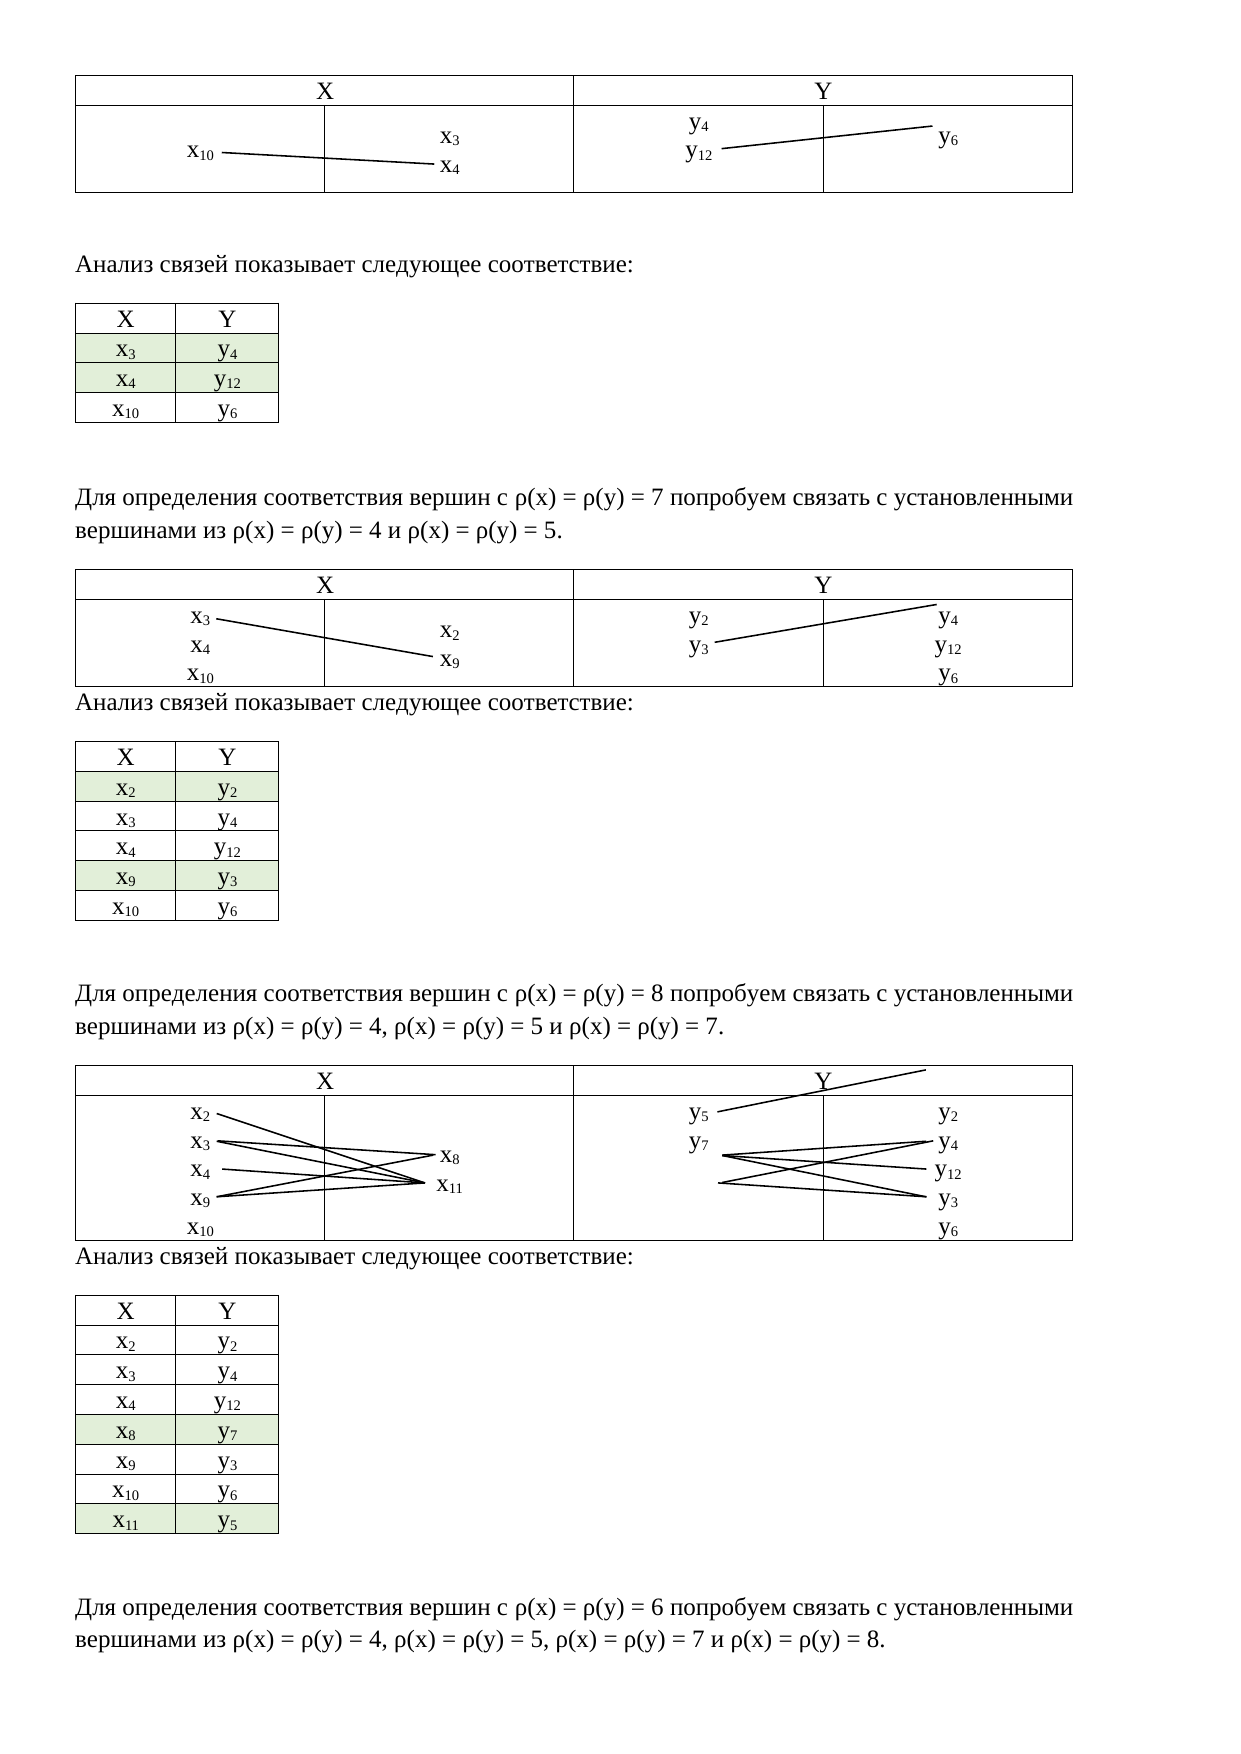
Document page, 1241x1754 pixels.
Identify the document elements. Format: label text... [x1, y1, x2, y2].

text Анализ связей показывает следующее соответствие: [75, 687, 1165, 716]
table_cell y4 [176, 334, 278, 362]
table_cell x10 [76, 891, 175, 920]
table_cell x2 [76, 1326, 175, 1354]
table_cell x3 [76, 802, 175, 830]
table_cell y2 [176, 1326, 278, 1354]
table_cell y12 [176, 831, 278, 860]
table_cell x3 x4 x10 [76, 600, 324, 686]
table_cell y7 [176, 1415, 278, 1444]
text Для определения соответствия вершин с ρ(x) = ρ(y) = 6 попробуем связать с установленными вершинами из ρ(x) = ρ(y) = 4, ρ(x) = ρ(y) = 5, ρ(x) = ρ(y) = 7 и ρ(x) = ρ(y) = 8. [75, 1592, 1165, 1653]
table_cell y12 [176, 1385, 278, 1414]
table_cell y4 [176, 1355, 278, 1384]
table_header X [76, 742, 175, 771]
table_header X [76, 304, 175, 332]
table_cell y6 [824, 106, 1072, 192]
table_header X [76, 1066, 573, 1095]
table_cell x4 [76, 363, 175, 392]
table_cell y6 [176, 393, 278, 422]
table_cell x2 x3 x4 x9 x10 [76, 1096, 324, 1240]
table_cell x3 [76, 1355, 175, 1384]
table_cell x10 [76, 393, 175, 422]
table_cell x2 [76, 772, 175, 801]
table_cell y3 [176, 861, 278, 890]
table_cell y2 y3 [574, 600, 823, 686]
table_header X [76, 1296, 175, 1324]
table_cell x10 [76, 106, 324, 192]
table_cell x9 [76, 861, 175, 890]
table_cell y12 [176, 363, 278, 392]
table_cell y5 y7 [574, 1096, 823, 1240]
table_header Y [574, 1066, 1072, 1095]
table_cell y2 [176, 772, 278, 801]
table_header Y [176, 304, 278, 332]
table_cell x11 [76, 1504, 175, 1533]
table_cell x2 x9 [325, 600, 573, 686]
table_cell x4 [76, 1385, 175, 1414]
table_cell y4 y12 [574, 106, 823, 192]
table_cell x3 [76, 334, 175, 362]
table_header X [76, 76, 573, 105]
table_header Y [176, 1296, 278, 1324]
table_cell y4 [176, 802, 278, 830]
text Для определения соответствия вершин с ρ(x) = ρ(y) = 8 попробуем связать с установленными вершинами из ρ(x) = ρ(y) = 4, ρ(x) = ρ(y) = 5 и ρ(x) = ρ(y) = 7. [75, 978, 1165, 1040]
table_cell x10 [76, 1475, 175, 1503]
table_header Y [176, 742, 278, 771]
table_cell y6 [176, 1475, 278, 1503]
text Для определения соответствия вершин с ρ(x) = ρ(y) = 7 попробуем связать с установленными вершинами из ρ(x) = ρ(y) = 4 и ρ(x) = ρ(y) = 5. [75, 482, 1165, 544]
table_header Y [574, 76, 1072, 105]
table_cell y6 [176, 891, 278, 920]
text Анализ связей показывает следующее соответствие: [75, 249, 1165, 277]
text Анализ связей показывает следующее соответствие: [75, 1241, 1165, 1269]
table_header X [76, 570, 573, 599]
table_cell x3 x4 [325, 106, 573, 192]
table_cell x4 [76, 831, 175, 860]
table_cell y3 [176, 1445, 278, 1473]
table_cell y2 y4 y12 y3 y6 [824, 1096, 1072, 1240]
table_cell y4 y12 y6 [824, 600, 1072, 686]
table_cell x8 [76, 1415, 175, 1444]
table_cell x9 [76, 1445, 175, 1473]
table_cell x8 x11 [325, 1096, 573, 1240]
table_cell y5 [176, 1504, 278, 1533]
table_header Y [574, 570, 1072, 599]
